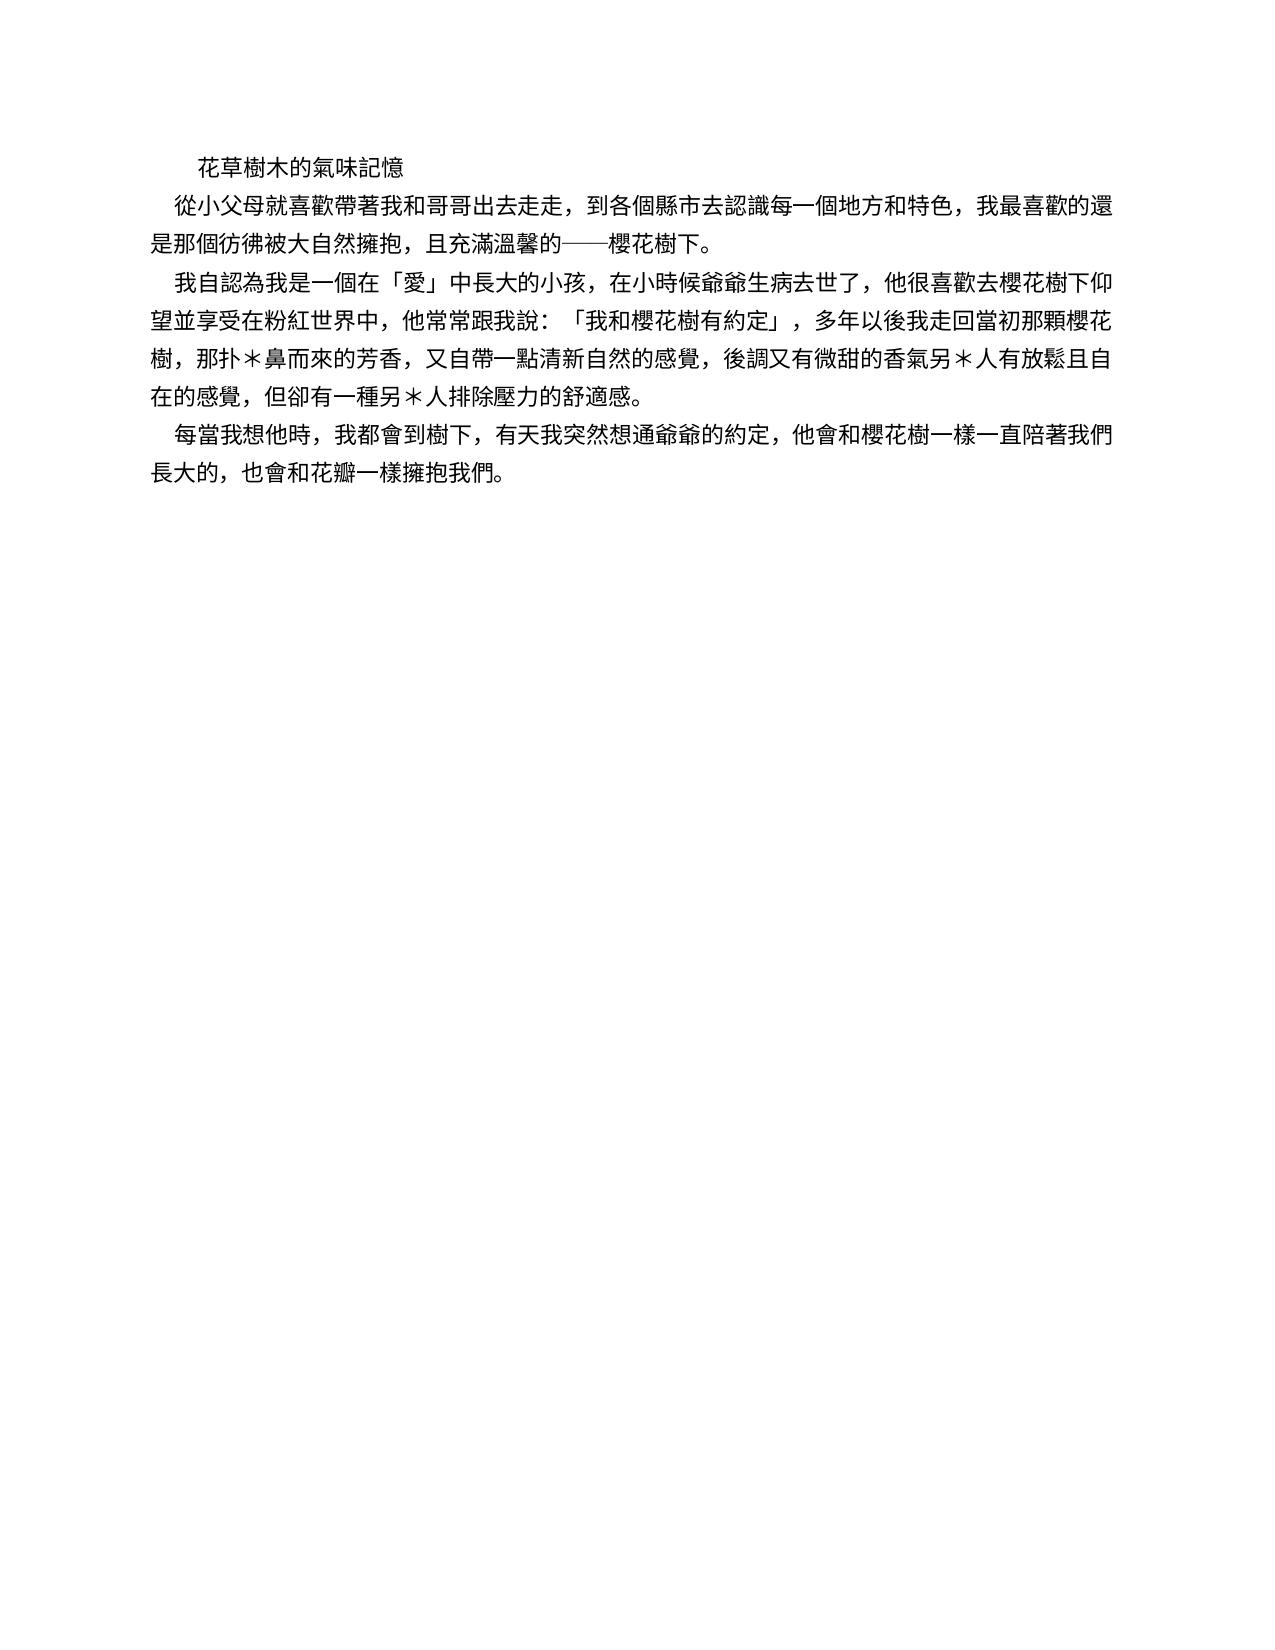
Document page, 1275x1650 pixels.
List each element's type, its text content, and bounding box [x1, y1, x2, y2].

text 每當我想他時，我都會到樹下，有天我突然想通爺爺的約定，他會和櫻花樹一樣一直陪著我們長大的，也會和花瓣一樣擁抱我們。 [150, 417, 1125, 488]
text 花草樹木的氣味記憶 [150, 150, 1125, 183]
text 我自認為我是一個在「愛」中長大的小孩，在小時候爺爺生病去世了，他很喜歡去櫻花樹下仰望並享受在粉紅世界中，他常常跟我說：「我和櫻花樹有約定」，多年以後我走回當初那顆櫻花樹，那扑＊鼻而來的芳香，又自帶一點清新自然的感覺，後調又有微甜的香氣另＊人有放鬆且自在的感覺，但卻有一種另＊人排除壓力的舒適感。 [150, 264, 1125, 412]
text 從小父母就喜歡帶著我和哥哥出去走走，到各個縣市去認識每一個地方和特色，我最喜歡的還是那個彷彿被大自然擁抱，且充滿溫馨的──櫻花樹下。 [150, 188, 1125, 259]
